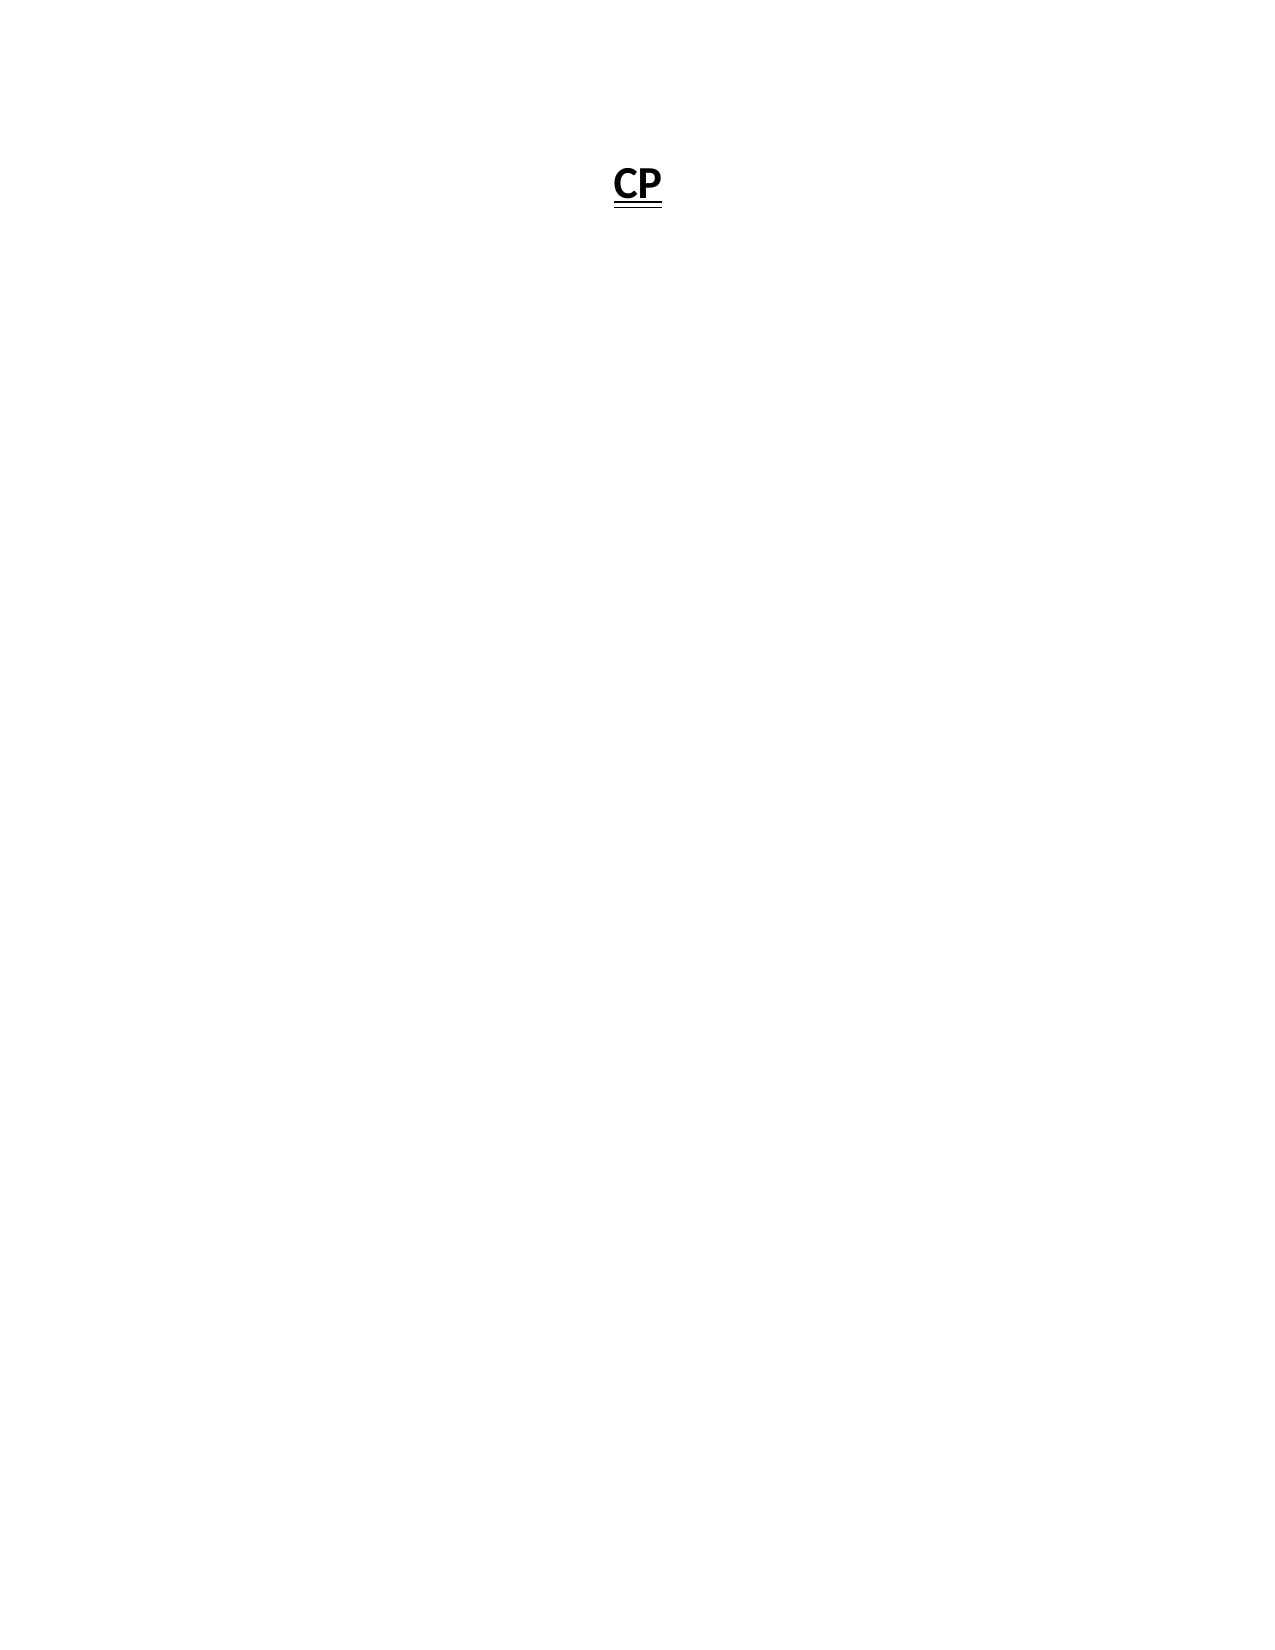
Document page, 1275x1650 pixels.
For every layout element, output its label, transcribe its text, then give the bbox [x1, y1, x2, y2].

subtitle CP [150, 154, 1125, 210]
